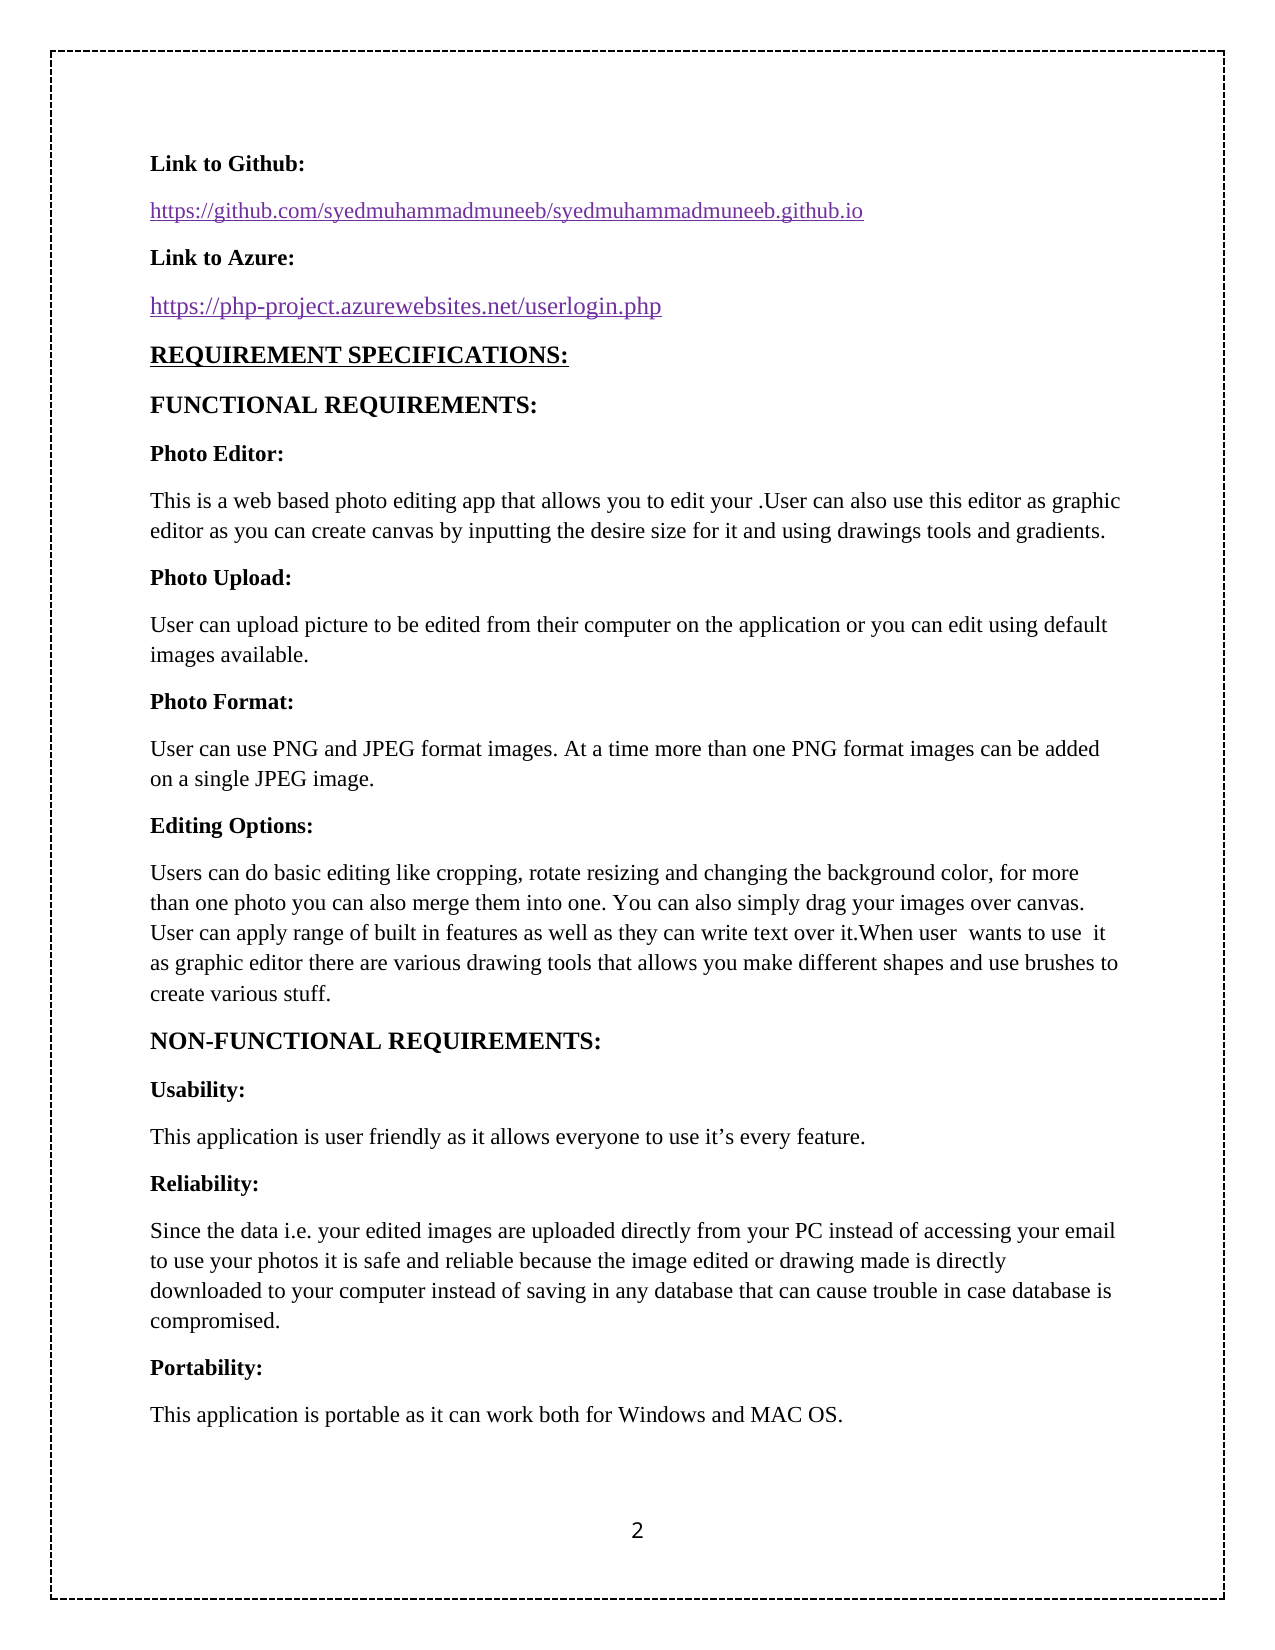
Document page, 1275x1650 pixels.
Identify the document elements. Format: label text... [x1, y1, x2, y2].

text This is a web based photo editing app that allows you to edit your .User can also use this editor as graphic editor as you can create canvas by inputting the desire size for it and using drawings tools and gradients. [150, 487, 1125, 543]
text Link to Azure: [150, 244, 1125, 270]
text Portability: [150, 1354, 1125, 1381]
text https://php-project.azurewebsites.net/userlogin.php [150, 291, 1125, 320]
text User can use PNG and JPEG format images. At a time more than one PNG format images can be added on a single JPEG image. [150, 735, 1125, 791]
text Users can do basic editing like cropping, rotate resizing and changing the background color, for more than one photo you can also merge them into one. You can also simply drag your images over canvas. User can apply range of built in features as well as they can write text over it.When user wants to use it as graphic editor there are various drawing tools that allows you make different shapes and use brushes to create various stuff. [150, 859, 1125, 1006]
text NON-FUNCTIONAL REQUIREMENTS: [150, 1026, 1125, 1055]
text Photo Editor: [150, 440, 1125, 466]
text Reliability: [150, 1170, 1125, 1196]
text User can upload picture to be edited from their computer on the application or you can edit using default images available. [150, 611, 1125, 667]
text This application is user friendly as it allows everyone to use it’s every feature. [150, 1123, 1125, 1149]
text This application is portable as it can work both for Windows and MAC OS. [150, 1401, 1125, 1427]
text Since the data i.e. your edited images are uploaded directly from your PC instead of accessing your email to use your photos it is safe and reliable because the image edited or drawing made is directly downloaded to your computer instead of saving in any database that can cause trouble in case database is compromised. [150, 1217, 1125, 1334]
text https://github.com/syedmuhammadmuneeb/syedmuhammadmuneeb.github.io [150, 197, 1125, 223]
text Link to Github: [150, 150, 1125, 176]
text REQUIREMENT SPECIFICATIONS: [150, 341, 1125, 369]
text FUNCTIONAL REQUIREMENTS: [150, 390, 1125, 419]
text Photo Upload: [150, 564, 1125, 590]
text Photo Format: [150, 688, 1125, 714]
text Usability: [150, 1076, 1125, 1102]
text Editing Options: [150, 812, 1125, 838]
